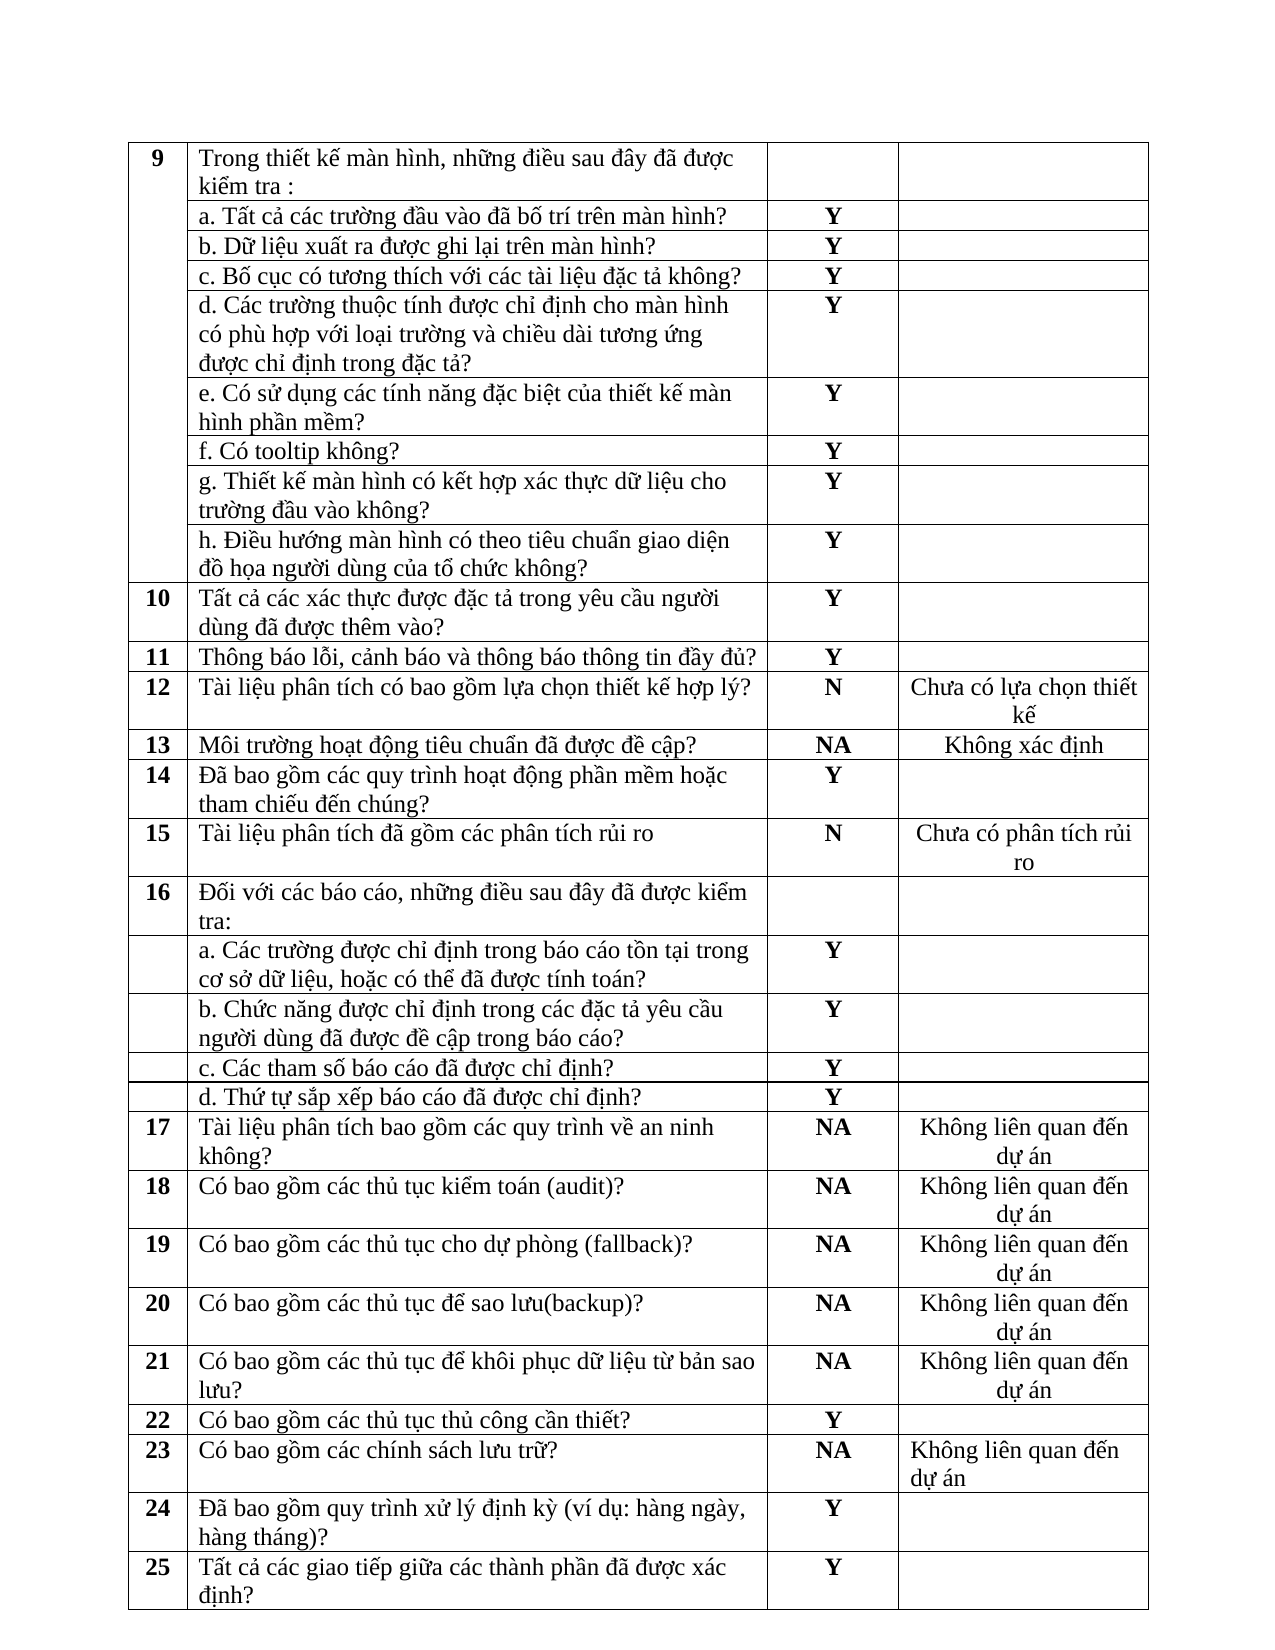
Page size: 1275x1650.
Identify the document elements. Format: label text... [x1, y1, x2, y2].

table_cell Y [768, 1053, 898, 1081]
table_cell Không liên quan đến dự án [899, 1229, 1148, 1287]
table_cell Y [768, 201, 898, 230]
table_cell Đối với các báo cáo, những điều sau đây đã được kiểm tra: [188, 877, 767, 934]
table_cell Y [768, 525, 898, 582]
table_cell b. Dữ liệu xuất ra được ghi lại trên màn hình? [188, 231, 767, 260]
table_cell NA [768, 1288, 898, 1345]
table_cell Y [768, 261, 898, 289]
table_cell Môi trường hoạt động tiêu chuẩn đã được đề cập? [188, 730, 767, 759]
table_cell Có bao gồm các thủ tục kiểm toán (audit)? [188, 1171, 767, 1228]
table_cell [899, 525, 1148, 582]
table_cell 13 [129, 730, 187, 759]
table_cell [899, 143, 1148, 200]
table_cell [899, 583, 1148, 641]
table_cell Y [768, 466, 898, 524]
table_cell 20 [129, 1288, 187, 1345]
table_cell [899, 642, 1148, 671]
table_cell NA [768, 1171, 898, 1228]
table_cell [899, 1405, 1148, 1434]
table_cell N [768, 672, 898, 729]
table_cell NA [768, 1435, 898, 1492]
table_cell [768, 143, 898, 200]
table_cell Y [768, 1083, 898, 1111]
table_cell Có bao gồm các thủ tục để khôi phục dữ liệu từ bản sao lưu? [188, 1346, 767, 1404]
table_cell d. Thứ tự sắp xếp báo cáo đã được chỉ định? [188, 1083, 767, 1111]
table_cell 25 [129, 1552, 187, 1609]
table_cell Tất cả các giao tiếp giữa các thành phần đã được xác định? [188, 1552, 767, 1609]
table_cell [899, 201, 1148, 230]
table_cell Không liên quan đến dự án [899, 1112, 1148, 1170]
table_cell Y [768, 994, 898, 1052]
table_cell [899, 378, 1148, 435]
table_cell Không liên quan đến dự án [899, 1288, 1148, 1345]
table_cell NA [768, 1346, 898, 1404]
table_cell Không liên quan đến dự án [899, 1435, 1148, 1492]
table_cell f. Có tooltip không? [188, 436, 767, 465]
table_cell 9 [129, 143, 187, 582]
table_cell [899, 1053, 1148, 1081]
table_cell 14 [129, 760, 187, 817]
table_cell 24 [129, 1493, 187, 1551]
table_cell [129, 936, 187, 993]
table_cell Y [768, 642, 898, 671]
table_cell 22 [129, 1405, 187, 1434]
table_cell h. Điều hướng màn hình có theo tiêu chuẩn giao diện đồ họa người dùng của tổ chức không? [188, 525, 767, 582]
table_cell Y [768, 436, 898, 465]
table_cell b. Chức năng được chỉ định trong các đặc tả yêu cầu người dùng đã được đề cập trong báo cáo? [188, 994, 767, 1052]
table_cell [899, 466, 1148, 524]
table_cell [899, 436, 1148, 465]
table_cell [899, 994, 1148, 1052]
table_cell Không liên quan đến dự án [899, 1171, 1148, 1228]
table_cell 17 [129, 1112, 187, 1170]
table_cell [129, 994, 187, 1052]
table_cell Không xác định [899, 730, 1148, 759]
table_cell 21 [129, 1346, 187, 1404]
table_cell 23 [129, 1435, 187, 1492]
table_cell c. Các tham số báo cáo đã được chỉ định? [188, 1053, 767, 1081]
table_cell Có bao gồm các thủ tục cho dự phòng (fallback)? [188, 1229, 767, 1287]
table_cell Y [768, 936, 898, 993]
table_cell Thông báo lỗi, cảnh báo và thông báo thông tin đầy đủ? [188, 642, 767, 671]
table_cell NA [768, 1229, 898, 1287]
table_cell 12 [129, 672, 187, 729]
table_cell NA [768, 730, 898, 759]
table_cell Tất cả các xác thực được đặc tả trong yêu cầu người dùng đã được thêm vào? [188, 583, 767, 641]
table_cell d. Các trường thuộc tính được chỉ định cho màn hình có phù hợp với loại trường và chiều dài tương ứng được chỉ định trong đặc tả? [188, 291, 767, 377]
table_cell Y [768, 231, 898, 260]
table_cell N [768, 819, 898, 876]
table_cell Có bao gồm các thủ tục để sao lưu(backup)? [188, 1288, 767, 1345]
table_cell [899, 1083, 1148, 1111]
table_cell [899, 760, 1148, 817]
table_cell c. Bố cục có tương thích với các tài liệu đặc tả không? [188, 261, 767, 289]
table_cell Có bao gồm các chính sách lưu trữ? [188, 1435, 767, 1492]
table_cell Chưa có lựa chọn thiết kế [899, 672, 1148, 729]
table_cell Y [768, 1405, 898, 1434]
table_cell [899, 261, 1148, 289]
table_cell [899, 877, 1148, 934]
table_cell [129, 1053, 187, 1081]
table_cell [899, 1493, 1148, 1551]
table_cell [899, 291, 1148, 377]
table_cell Y [768, 760, 898, 817]
table_cell Y [768, 291, 898, 377]
table_cell 19 [129, 1229, 187, 1287]
table_cell Có bao gồm các thủ tục thủ công cần thiết? [188, 1405, 767, 1434]
table_cell 18 [129, 1171, 187, 1228]
table_cell Tài liệu phân tích có bao gồm lựa chọn thiết kế hợp lý? [188, 672, 767, 729]
table_cell Y [768, 1552, 898, 1609]
table_cell [899, 936, 1148, 993]
table_cell Đã bao gồm quy trình xử lý định kỳ (ví dụ: hàng ngày, hàng tháng)? [188, 1493, 767, 1551]
table_cell Không liên quan đến dự án [899, 1346, 1148, 1404]
table_cell [899, 231, 1148, 260]
table_cell 15 [129, 819, 187, 876]
table_cell Tài liệu phân tích đã gồm các phân tích rủi ro [188, 819, 767, 876]
table_cell 16 [129, 877, 187, 934]
table_cell Đã bao gồm các quy trình hoạt động phần mềm hoặc tham chiếu đến chúng? [188, 760, 767, 817]
table_cell Y [768, 583, 898, 641]
table_cell Y [768, 1493, 898, 1551]
table_cell a. Tất cả các trường đầu vào đã bố trí trên màn hình? [188, 201, 767, 230]
table_cell 10 [129, 583, 187, 641]
table_cell Y [768, 378, 898, 435]
table_cell [768, 877, 898, 934]
table_cell Trong thiết kế màn hình, những điều sau đây đã được kiểm tra : [188, 143, 767, 200]
table_cell Chưa có phân tích rủi ro [899, 819, 1148, 876]
table_cell a. Các trường được chỉ định trong báo cáo tồn tại trong cơ sở dữ liệu, hoặc có thể đã được tính toán? [188, 936, 767, 993]
table_cell 11 [129, 642, 187, 671]
table_cell [899, 1552, 1148, 1609]
table_cell g. Thiết kế màn hình có kết hợp xác thực dữ liệu cho trường đầu vào không? [188, 466, 767, 524]
table_cell e. Có sử dụng các tính năng đặc biệt của thiết kế màn hình phần mềm? [188, 378, 767, 435]
table_cell Tài liệu phân tích bao gồm các quy trình về an ninh không? [188, 1112, 767, 1170]
table_cell [129, 1083, 187, 1111]
table_cell NA [768, 1112, 898, 1170]
